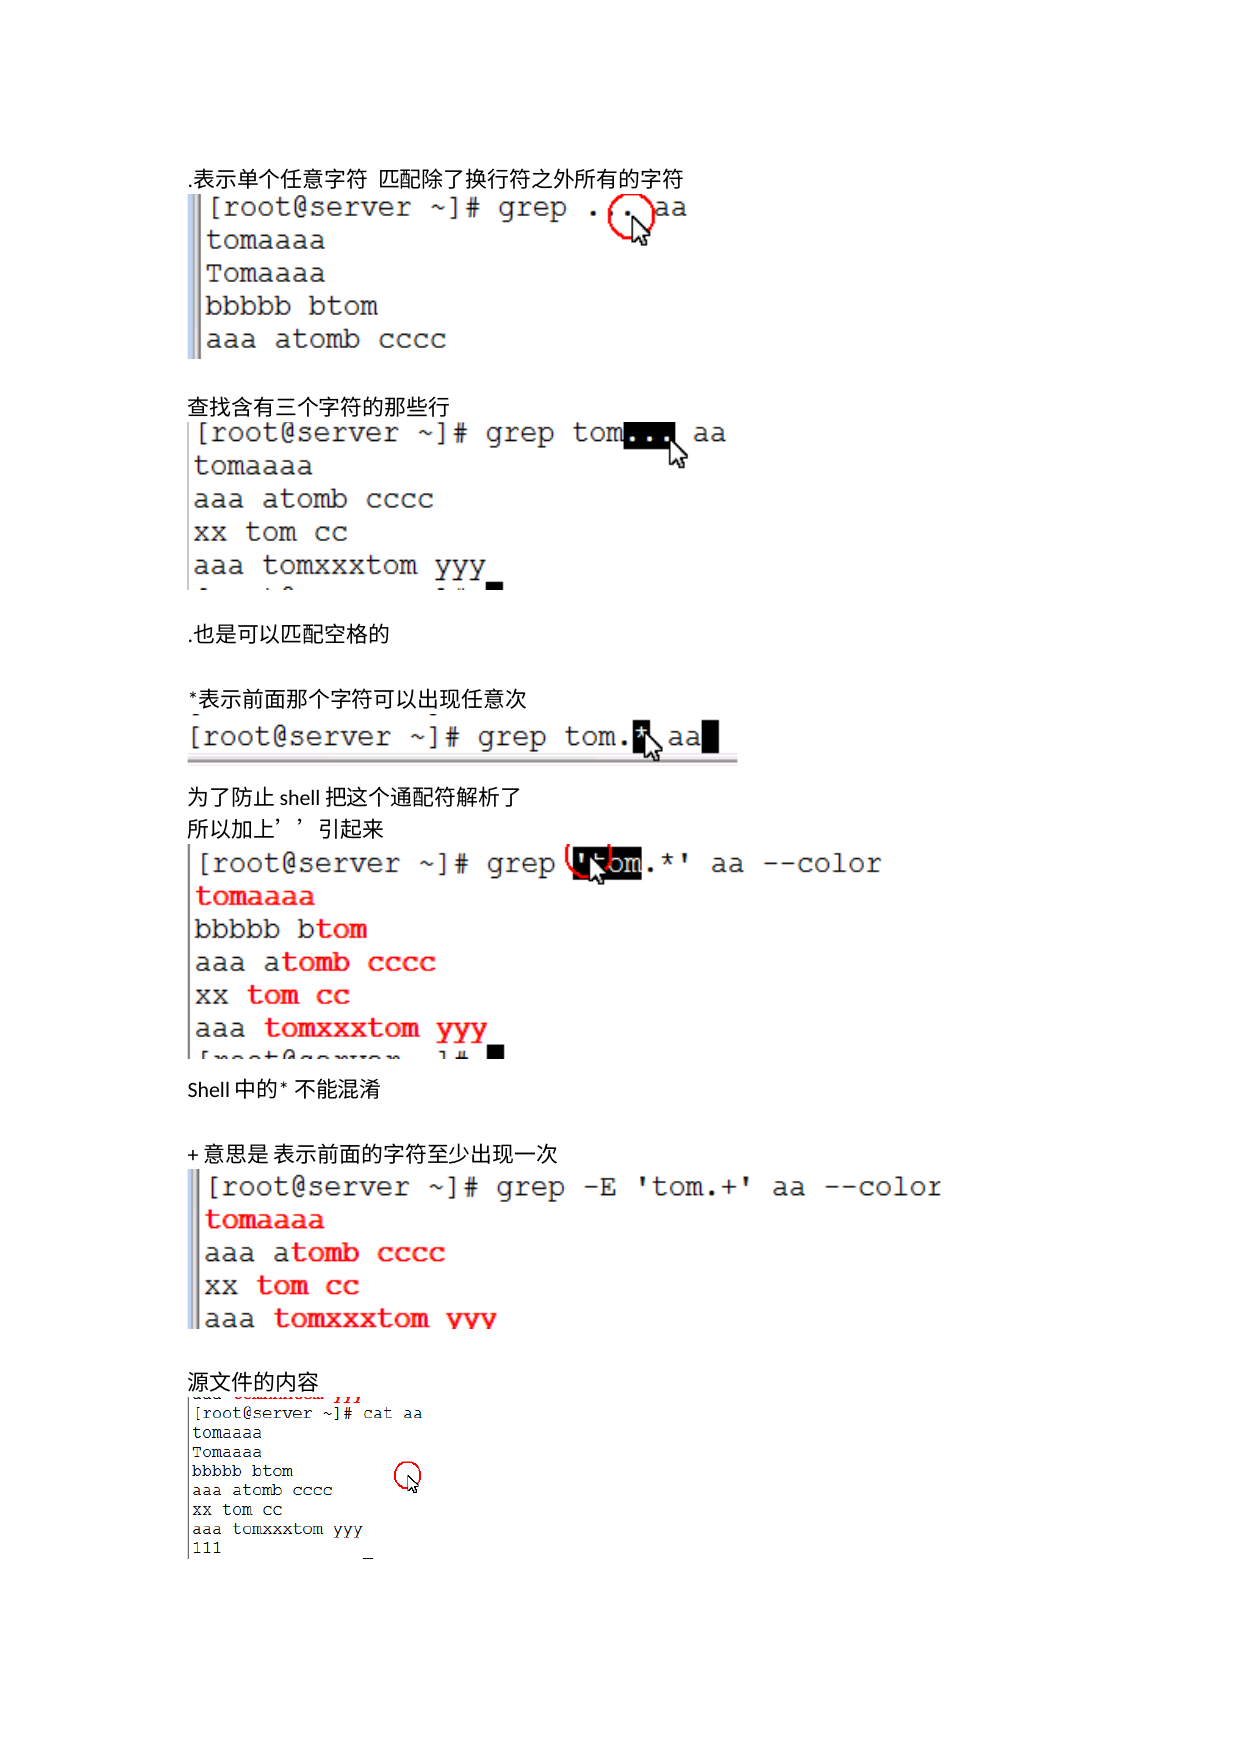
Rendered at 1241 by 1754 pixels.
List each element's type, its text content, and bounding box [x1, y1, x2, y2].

picture [187, 194, 710, 359]
text *表示前面那个字符可以出现任意次 [187, 682, 1053, 714]
picture [187, 1169, 941, 1329]
text + 意思是 表示前面的字符至少出现一次 [187, 1137, 1053, 1169]
text 为了防止shell把这个通配符解析了 [187, 779, 1053, 812]
text 所以加上’’引起来 [187, 812, 1053, 844]
text Shell中的* 不能混淆 [187, 1072, 1053, 1104]
text .表示单个任意字符 匹配除了换行符之外所有的字符 [187, 162, 1053, 194]
text .也是可以匹配空格的 [187, 617, 1053, 649]
picture [187, 1397, 428, 1559]
picture [187, 422, 746, 590]
picture [187, 844, 889, 1059]
text 查找含有三个字符的那些行 [187, 389, 1053, 422]
text 源文件的内容 [187, 1364, 1053, 1397]
picture [187, 714, 738, 766]
